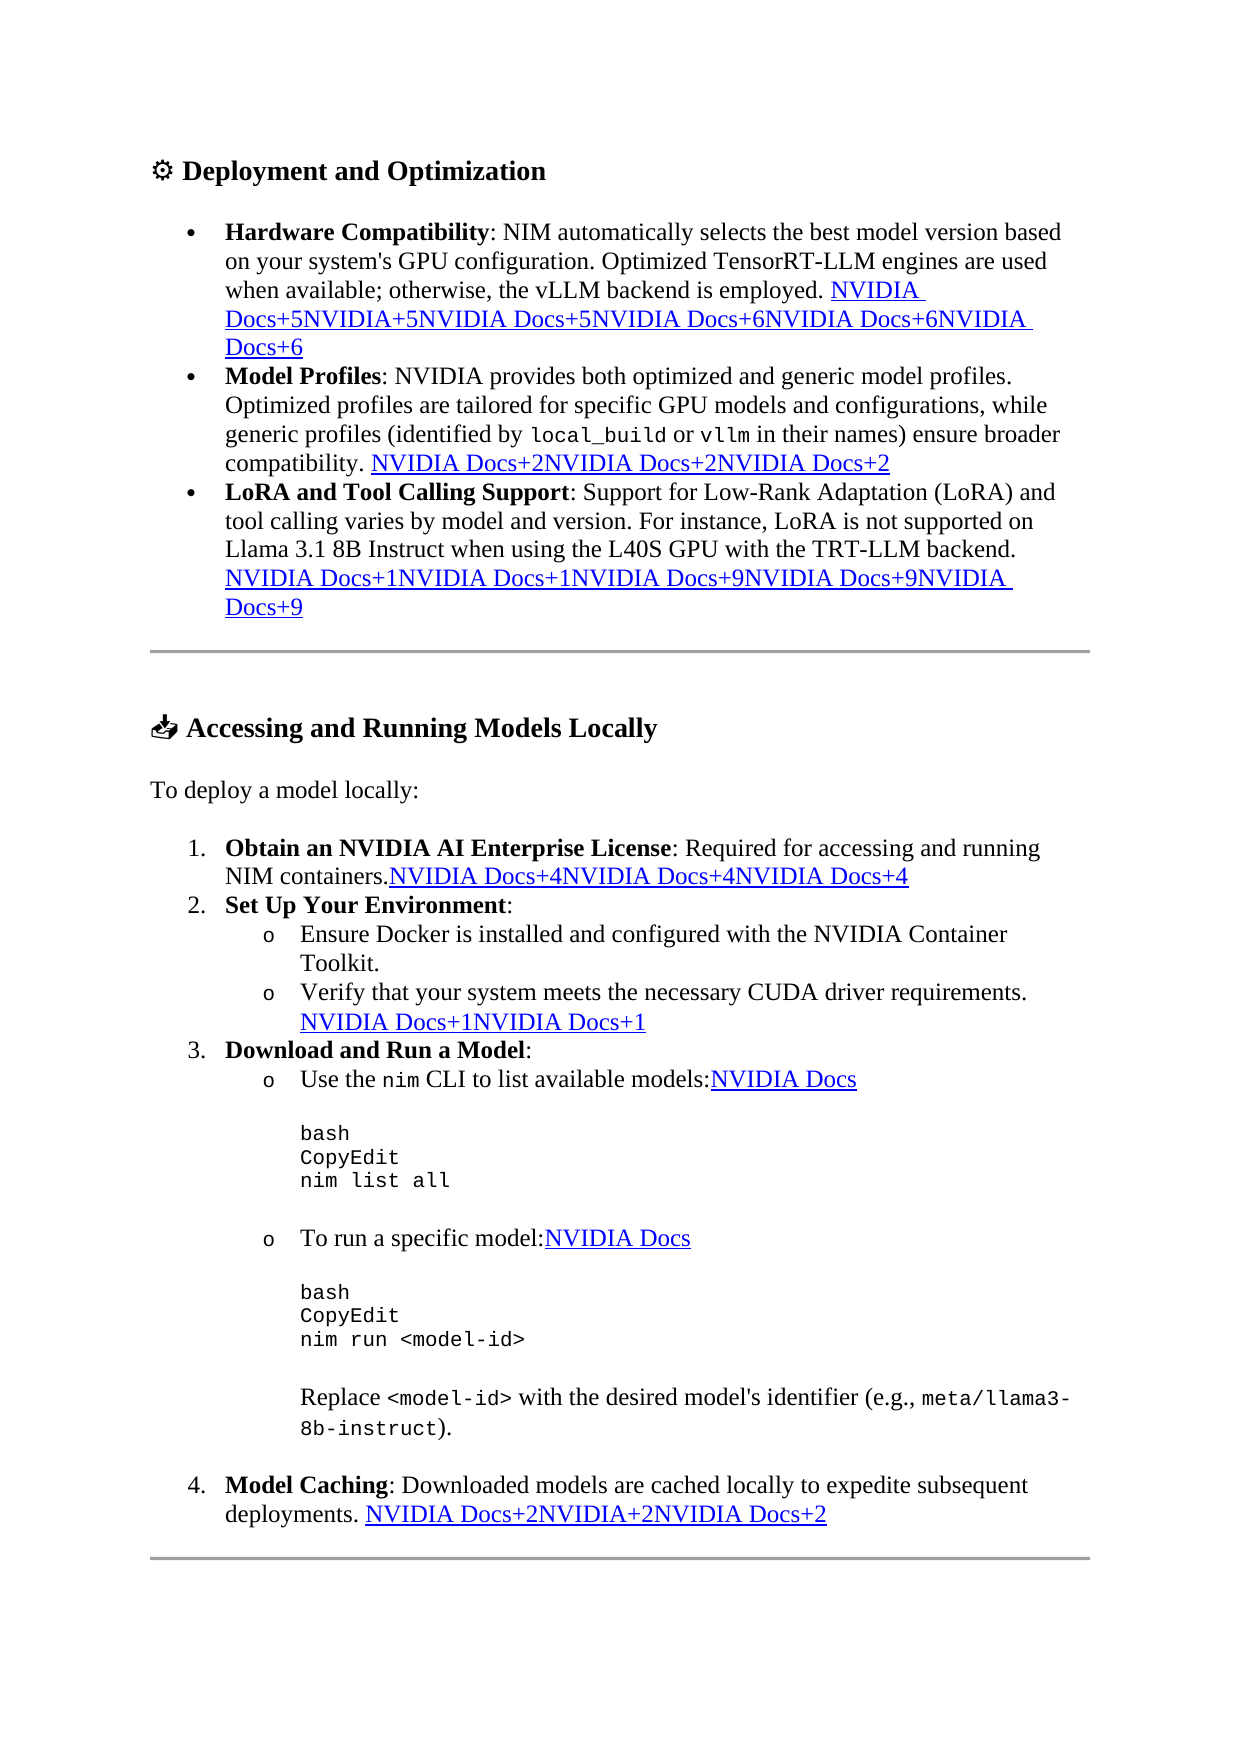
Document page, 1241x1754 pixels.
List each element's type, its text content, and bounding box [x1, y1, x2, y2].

text bash [300, 1282, 1090, 1306]
list Set Up Your Environment: [187, 890, 1090, 919]
list Hardware Compatibility: NIM automatically selects the best model version based on your system's GPU configuration. Optimized TensorRT-LLM engines are used when available; otherwise, the vLLM backend is employed. ​NVIDIA Docs+5NVIDIA+5NVIDIA Docs+5NVIDIA Docs+6NVIDIA Docs+6NVIDIA Docs+6 [187, 217, 1090, 361]
text nim run <model-id> [300, 1329, 1090, 1353]
text Replace <model-id> with the desired model's identifier (e.g., meta/llama3-8b-instruct). [300, 1382, 1090, 1441]
text nim list all [300, 1170, 1090, 1194]
list Obtain an NVIDIA AI Enterprise License: Required for accessing and running NIM containers.​NVIDIA Docs+4NVIDIA Docs+4NVIDIA Docs+4 [187, 833, 1090, 890]
list LoRA and Tool Calling Support: Support for Low-Rank Adaptation (LoRA) and tool calling varies by model and version. For instance, LoRA is not supported on Llama 3.1 8B Instruct when using the L40S GPU with the TRT-LLM backend. ​NVIDIA Docs+1NVIDIA Docs+1NVIDIA Docs+9NVIDIA Docs+9NVIDIA Docs+9 [187, 477, 1090, 621]
list Model Caching: Downloaded models are cached locally to expedite subsequent deployments. ​NVIDIA Docs+2NVIDIA+2NVIDIA Docs+2 [187, 1470, 1090, 1528]
list Model Profiles: NVIDIA provides both optimized and generic model profiles. Optimized profiles are tailored for specific GPU models and configurations, while generic profiles (identified by local_build or vllm in their names) ensure broader compatibility. ​NVIDIA Docs+2NVIDIA Docs+2NVIDIA Docs+2 [187, 361, 1090, 477]
list Use the nim CLI to list available models:​NVIDIA Docs [262, 1064, 1090, 1094]
text CopyEdit [300, 1147, 1090, 1170]
list Ensure Docker is installed and configured with the NVIDIA Container Toolkit. [262, 919, 1090, 977]
text bash [300, 1123, 1090, 1147]
text CopyEdit [300, 1306, 1090, 1329]
text To deploy a model locally: [150, 775, 1090, 803]
text 📥 Accessing and Running Models Locally [150, 707, 1090, 746]
text ⚙️ Deployment and Optimization [150, 150, 1090, 188]
list Download and Run a Model: [187, 1036, 1090, 1064]
list To run a specific model:​NVIDIA Docs [262, 1223, 1090, 1253]
list Verify that your system meets the necessary CUDA driver requirements. ​NVIDIA Docs+1NVIDIA Docs+1 [262, 977, 1090, 1036]
